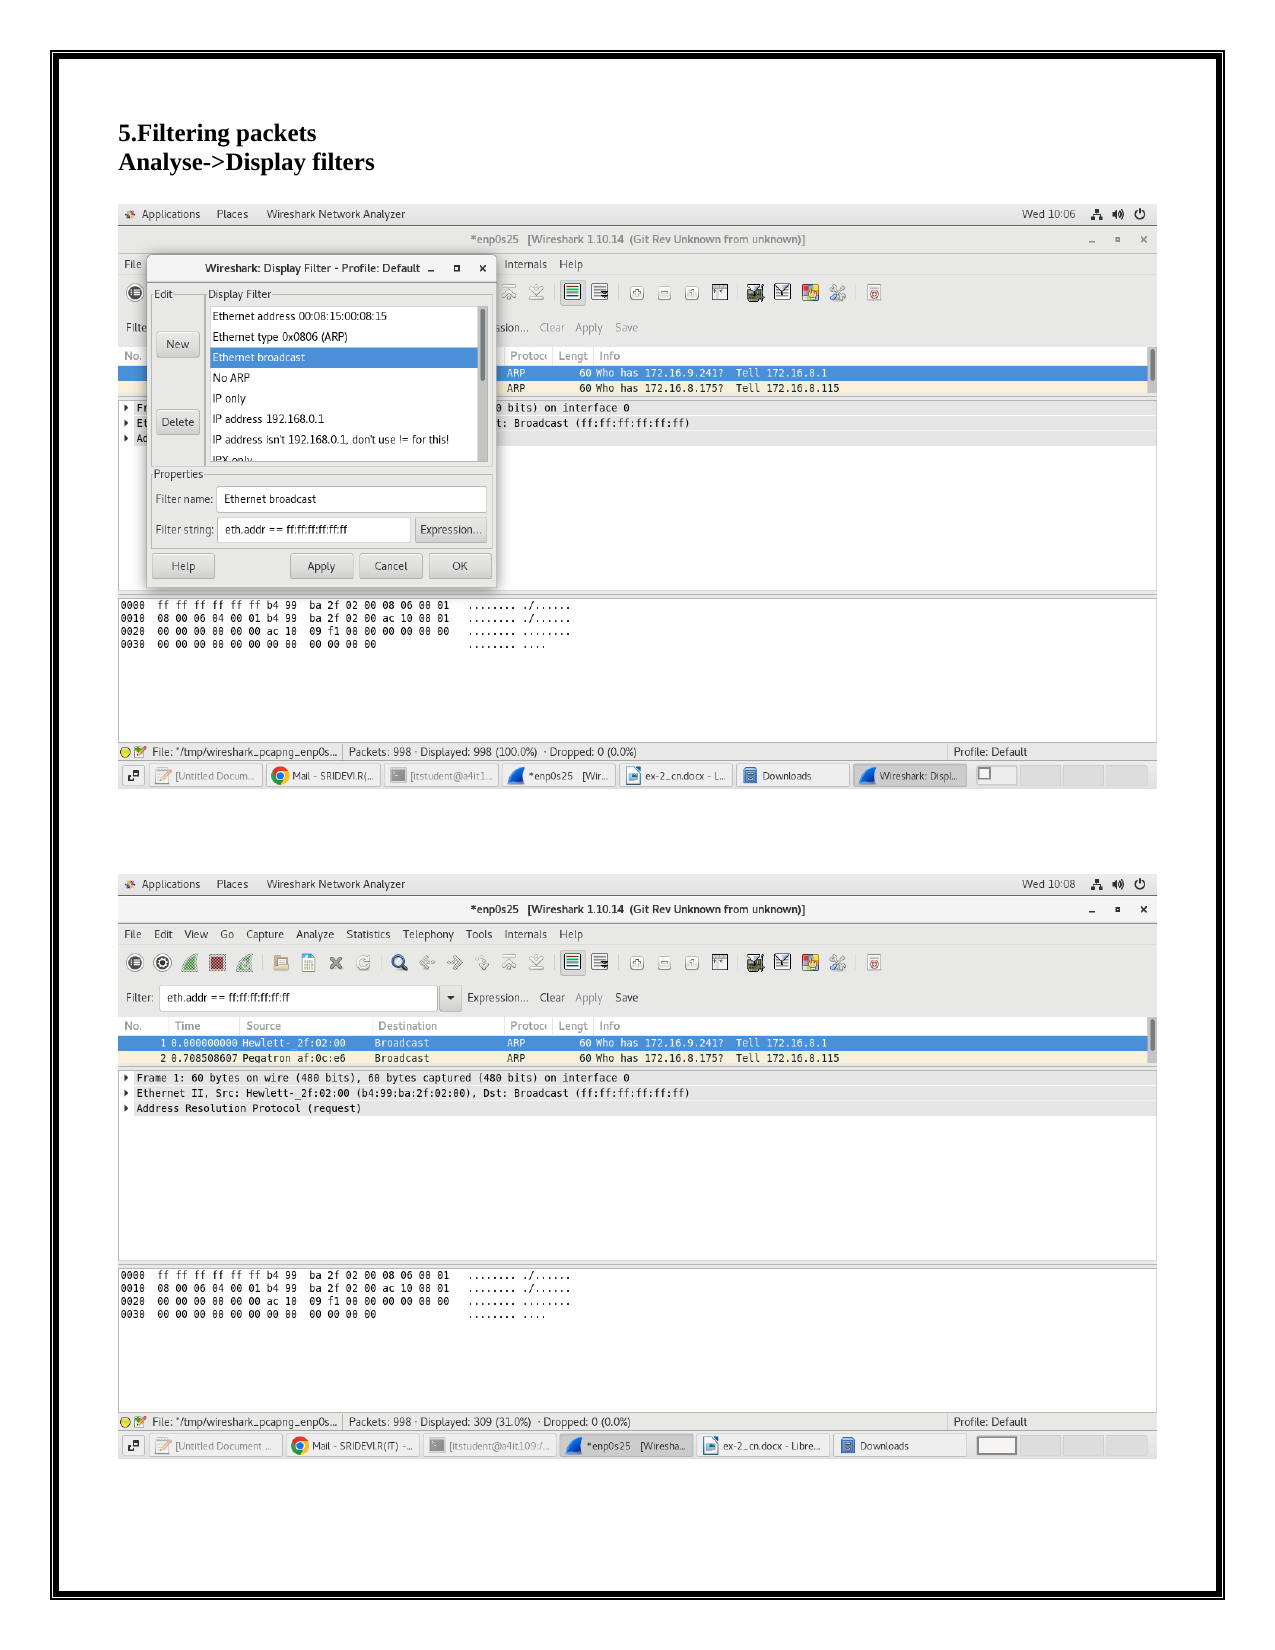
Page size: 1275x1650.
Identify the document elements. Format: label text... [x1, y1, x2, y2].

picture [118, 204, 1157, 789]
text Analyse->Display filters [118, 147, 1157, 176]
text 5.Filtering packets [118, 118, 1157, 147]
picture [118, 874, 1157, 1459]
